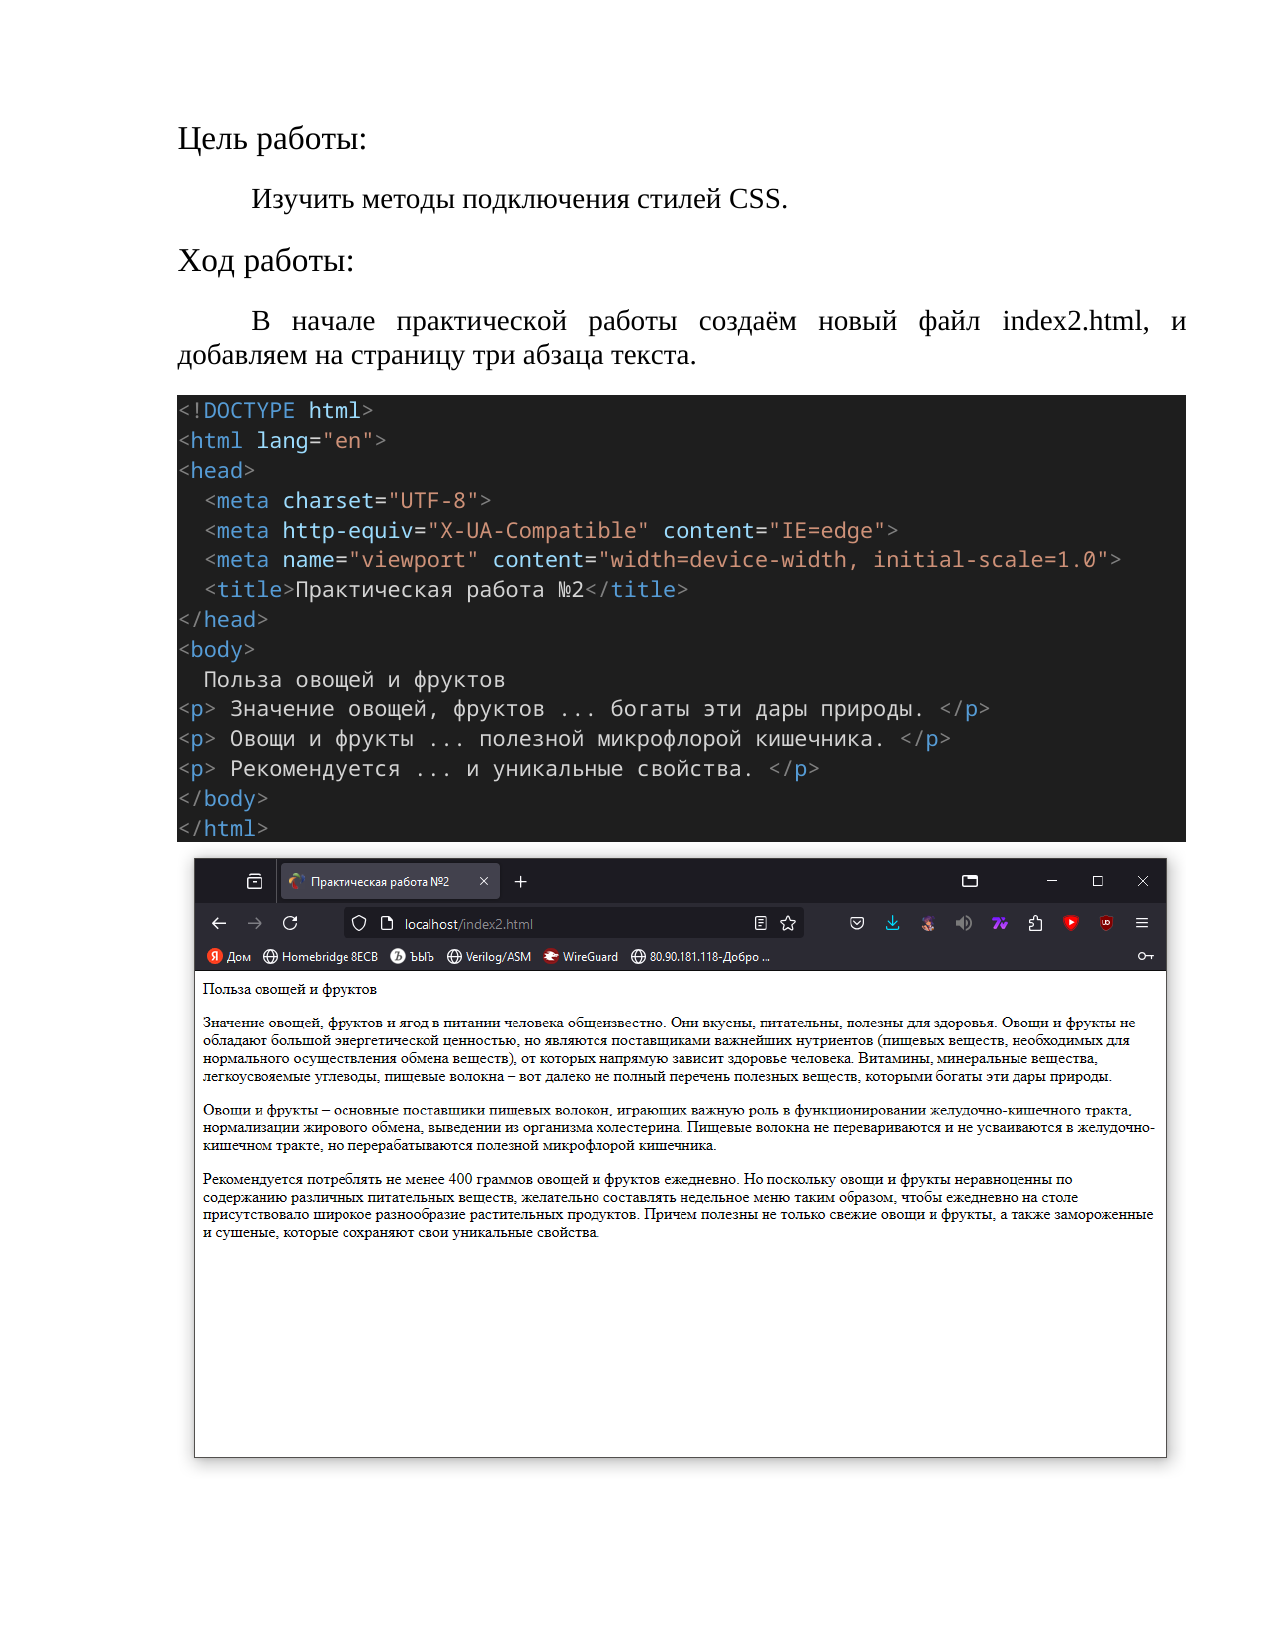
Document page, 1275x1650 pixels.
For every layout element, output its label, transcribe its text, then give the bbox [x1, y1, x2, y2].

text <body> [177, 634, 1186, 663]
text <p> Овощи и фрукты ... полезной микрофлорой кишечника. </p> [177, 723, 1186, 753]
text <head> [177, 455, 1186, 485]
text </body> [177, 783, 1186, 812]
text Польза овощей и фруктов [177, 663, 1186, 693]
text <meta charset="UTF-8"> [177, 485, 1186, 514]
text <!DOCTYPE html> [177, 395, 1186, 425]
text <p> Рекомендуется ... и уникальные свойства. </p> [177, 753, 1186, 783]
text В начале практической работы создаём новый файл index2.html, и добавляем на страницу три абзаца текста. [177, 303, 1186, 370]
text </head> [177, 604, 1186, 634]
text <meta http-equiv="X-UA-Compatible" content="IE=edge"> [177, 514, 1186, 544]
text <meta name="viewport" content="width=device-width, initial-scale=1.0"> [177, 544, 1186, 574]
text </html> [177, 812, 1186, 842]
text <title>Практическая работа №2</title> [177, 574, 1186, 604]
text <p> Значение овощей, фруктов ... богаты эти дары природы. </p> [177, 693, 1186, 723]
text Цель работы: [177, 118, 1186, 156]
text <html lang="en"> [177, 425, 1186, 455]
text Изучить методы подключения стилей CSS. [177, 181, 1186, 215]
text Ход работы: [177, 240, 1186, 278]
picture [177, 842, 1187, 1479]
